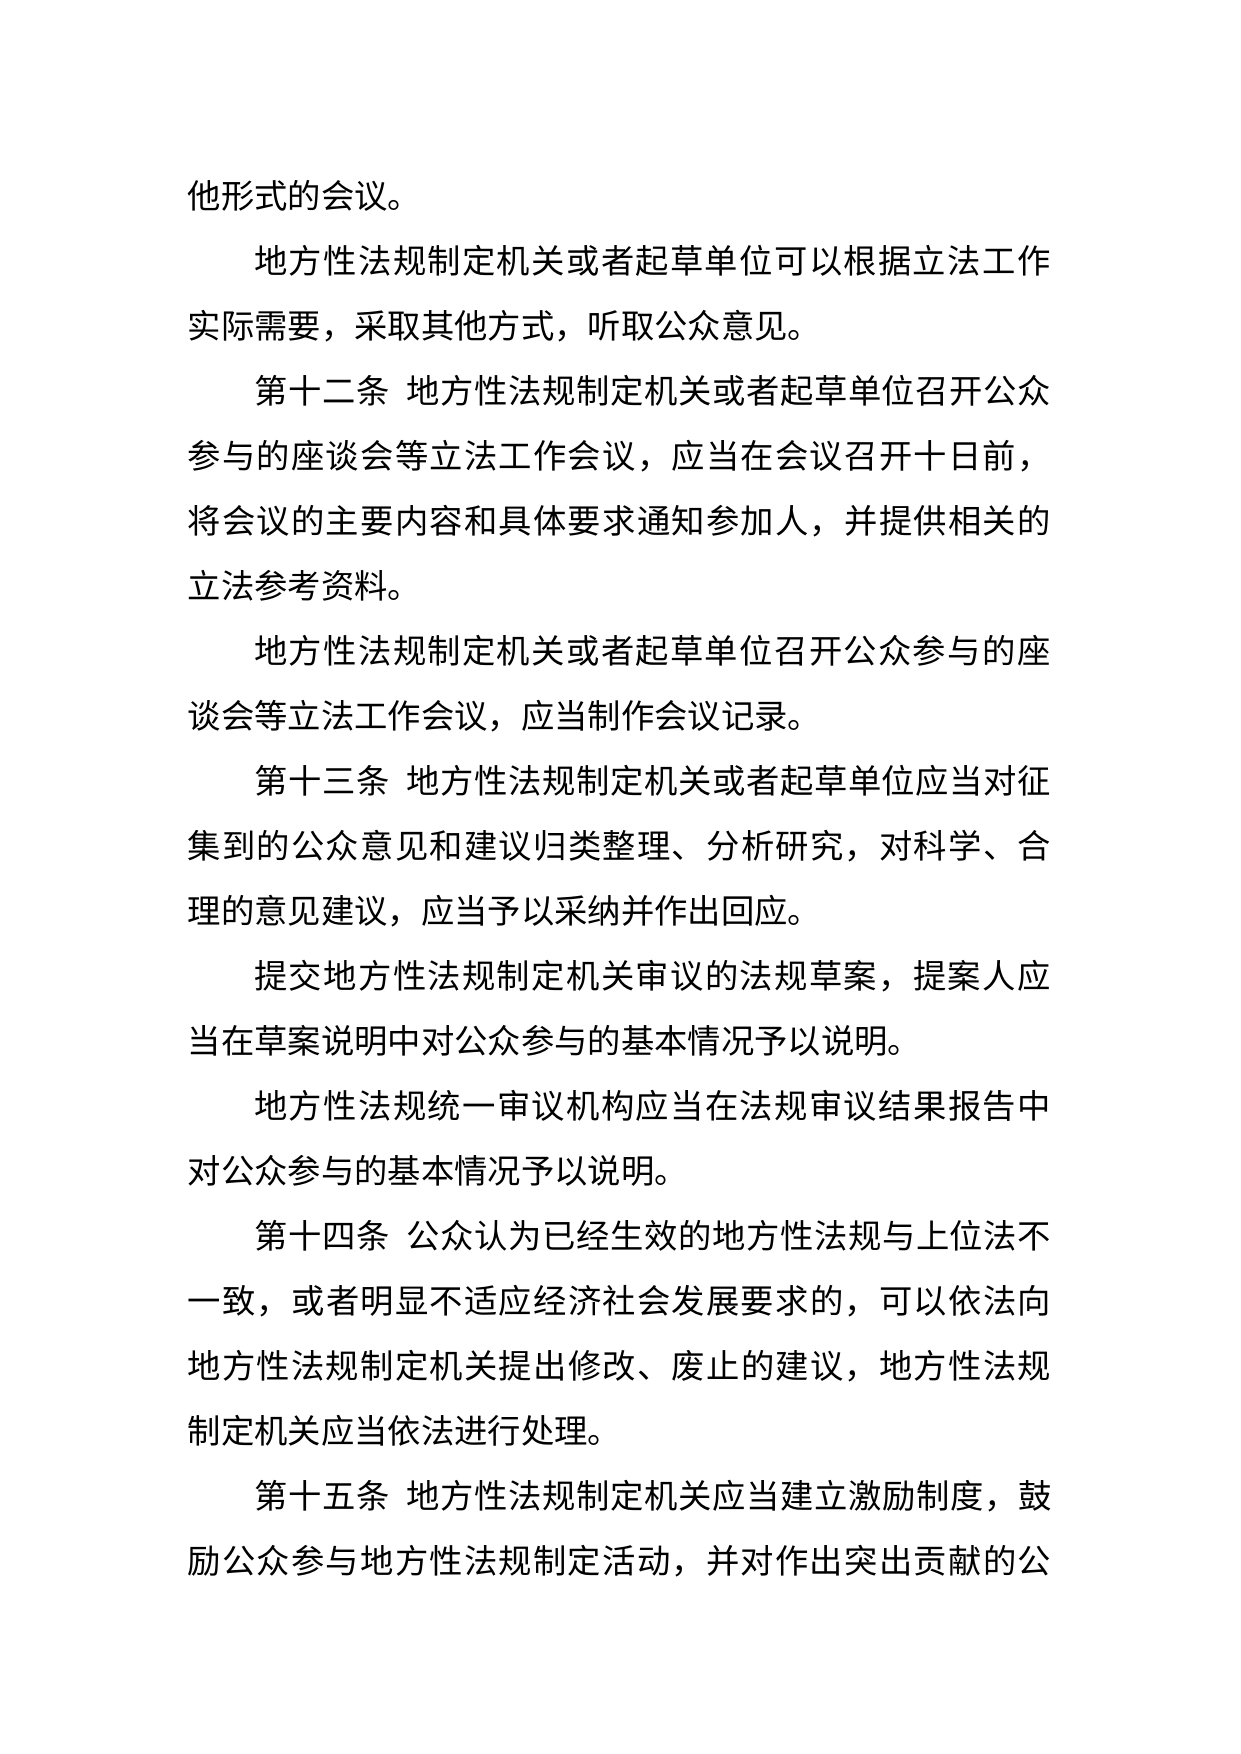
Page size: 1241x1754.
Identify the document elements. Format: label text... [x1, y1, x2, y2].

text 地方性法规统一审议机构应当在法规审议结果报告中对公众参与的基本情况予以说明。 [187, 1072, 1053, 1202]
text 第十二条 地方性法规制定机关或者起草单位召开公众参与的座谈会等立法工作会议，应当在会议召开十日前，将会议的主要内容和具体要求通知参加人，并提供相关的立法参考资料。 [187, 357, 1053, 617]
text 第十四条 公众认为已经生效的地方性法规与上位法不一致，或者明显不适应经济社会发展要求的，可以依法向地方性法规制定机关提出修改、废止的建议，地方性法规制定机关应当依法进行处理。 [187, 1202, 1053, 1462]
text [187, 1462, 1053, 1592]
text 地方性法规制定机关或者起草单位可以根据立法工作实际需要，采取其他方式，听取公众意见。 [187, 227, 1053, 357]
text 地方性法规制定机关或者起草单位召开公众参与的座谈会等立法工作会议，应当制作会议记录。 [187, 617, 1053, 747]
text 第十三条 地方性法规制定机关或者起草单位应当对征集到的公众意见和建议归类整理、分析研究，对科学、合理的意见建议，应当予以采纳并作出回应。 [187, 747, 1053, 942]
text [187, 162, 1053, 227]
text 提交地方性法规制定机关审议的法规草案，提案人应当在草案说明中对公众参与的基本情况予以说明。 [187, 942, 1053, 1072]
